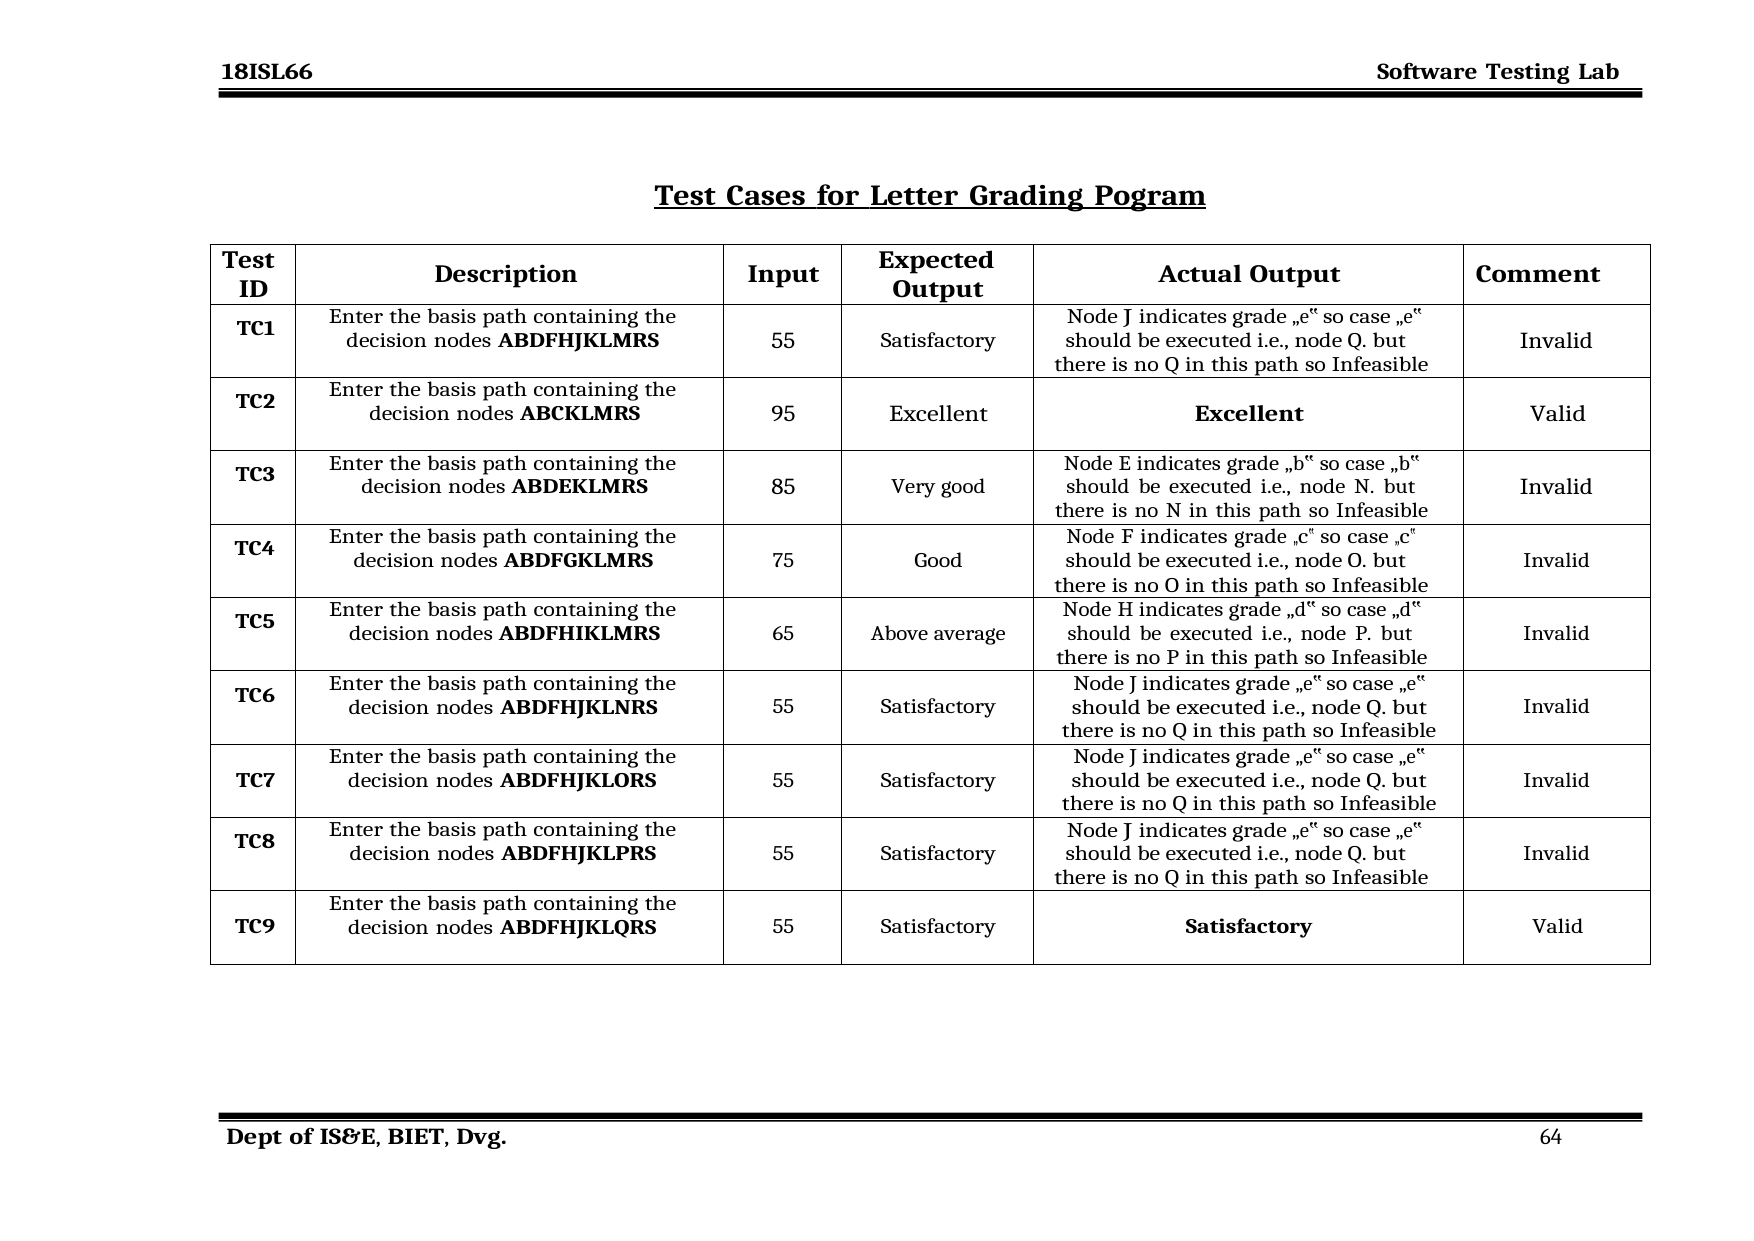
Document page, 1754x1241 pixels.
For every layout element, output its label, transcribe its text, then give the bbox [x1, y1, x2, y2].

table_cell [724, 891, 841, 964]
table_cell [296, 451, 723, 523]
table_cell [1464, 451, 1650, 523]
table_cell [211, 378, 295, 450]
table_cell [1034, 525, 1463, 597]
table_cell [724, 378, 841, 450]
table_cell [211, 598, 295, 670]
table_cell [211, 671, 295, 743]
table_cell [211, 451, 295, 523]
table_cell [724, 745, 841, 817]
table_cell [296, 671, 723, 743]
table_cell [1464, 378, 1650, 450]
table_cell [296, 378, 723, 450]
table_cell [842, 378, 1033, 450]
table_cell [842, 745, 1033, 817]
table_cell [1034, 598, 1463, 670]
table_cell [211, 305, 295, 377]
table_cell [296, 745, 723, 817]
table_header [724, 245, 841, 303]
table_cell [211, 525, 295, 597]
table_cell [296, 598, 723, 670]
text Test Cases for Letter Grading Pogram [220, 179, 1641, 212]
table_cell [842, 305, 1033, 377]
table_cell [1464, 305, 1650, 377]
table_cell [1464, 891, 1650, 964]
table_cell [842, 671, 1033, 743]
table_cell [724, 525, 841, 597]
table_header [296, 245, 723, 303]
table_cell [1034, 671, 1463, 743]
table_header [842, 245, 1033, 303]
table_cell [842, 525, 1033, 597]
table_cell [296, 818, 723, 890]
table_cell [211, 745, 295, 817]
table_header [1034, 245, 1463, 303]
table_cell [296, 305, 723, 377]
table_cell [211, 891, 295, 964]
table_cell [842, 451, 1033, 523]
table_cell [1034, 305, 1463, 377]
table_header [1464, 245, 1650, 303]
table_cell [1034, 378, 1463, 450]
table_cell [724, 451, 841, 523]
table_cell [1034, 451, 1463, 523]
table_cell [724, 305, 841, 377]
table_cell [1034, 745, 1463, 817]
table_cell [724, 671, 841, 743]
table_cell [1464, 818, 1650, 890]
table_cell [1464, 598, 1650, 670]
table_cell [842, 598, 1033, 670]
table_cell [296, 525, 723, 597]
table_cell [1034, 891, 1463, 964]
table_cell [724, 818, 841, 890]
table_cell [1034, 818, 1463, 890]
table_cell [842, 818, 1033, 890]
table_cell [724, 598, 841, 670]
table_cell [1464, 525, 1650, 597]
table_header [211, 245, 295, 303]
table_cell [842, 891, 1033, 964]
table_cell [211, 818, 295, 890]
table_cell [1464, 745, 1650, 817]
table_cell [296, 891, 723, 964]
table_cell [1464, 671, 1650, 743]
